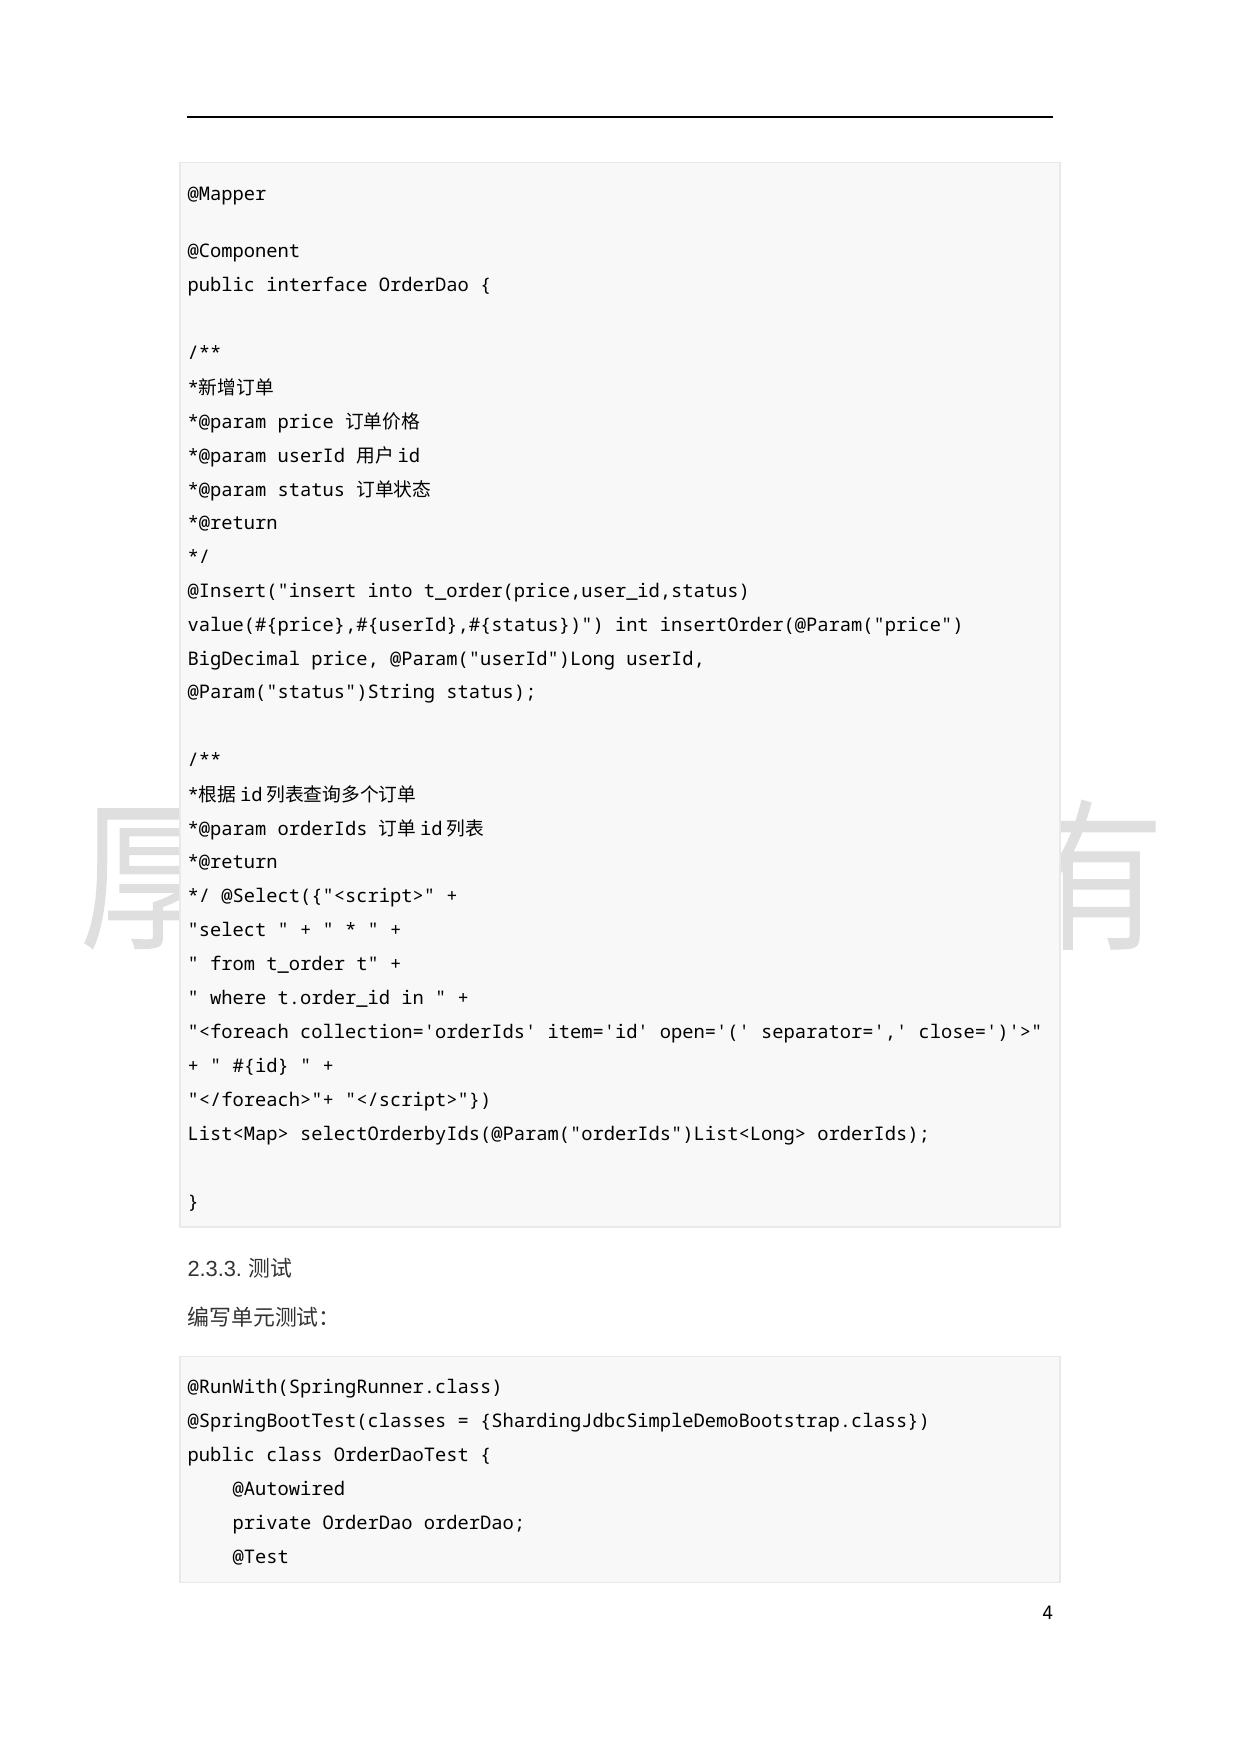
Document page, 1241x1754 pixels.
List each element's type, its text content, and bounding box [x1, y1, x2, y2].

text 编写单元测试： [187, 1300, 1053, 1332]
text @Component public interface OrderDao { ​ /** *新增订单 *@param price 订单价格 *@param userId 用户id *@param status 订单状态 *@return */ @Insert("insert into t_order(price,user_id,status) value(#{price},#{userId},#{status})") int insertOrder(@Param("price") BigDecimal price, @Param("userId")Long userId, @Param("status")String status); ​ /** *根据id列表查询多个订单 *@param orderIds 订单id列表 *@return */ @Select({"<script>" + "select " + " * " + " from t_order t" + " where t.order_id in " + "<foreach collection='orderIds' item='id' open='(' separator=',' close=')'>" + " #{id} " + "</foreach>"+ "</script>"}) List<Map> selectOrderbyIds(@Param("orderIds")List<Long> orderIds); ​ } [181, 219, 1059, 1226]
text 2.3.3. 测试 [187, 1251, 1053, 1283]
text @Mapper [181, 163, 1059, 210]
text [181, 1357, 1059, 1582]
